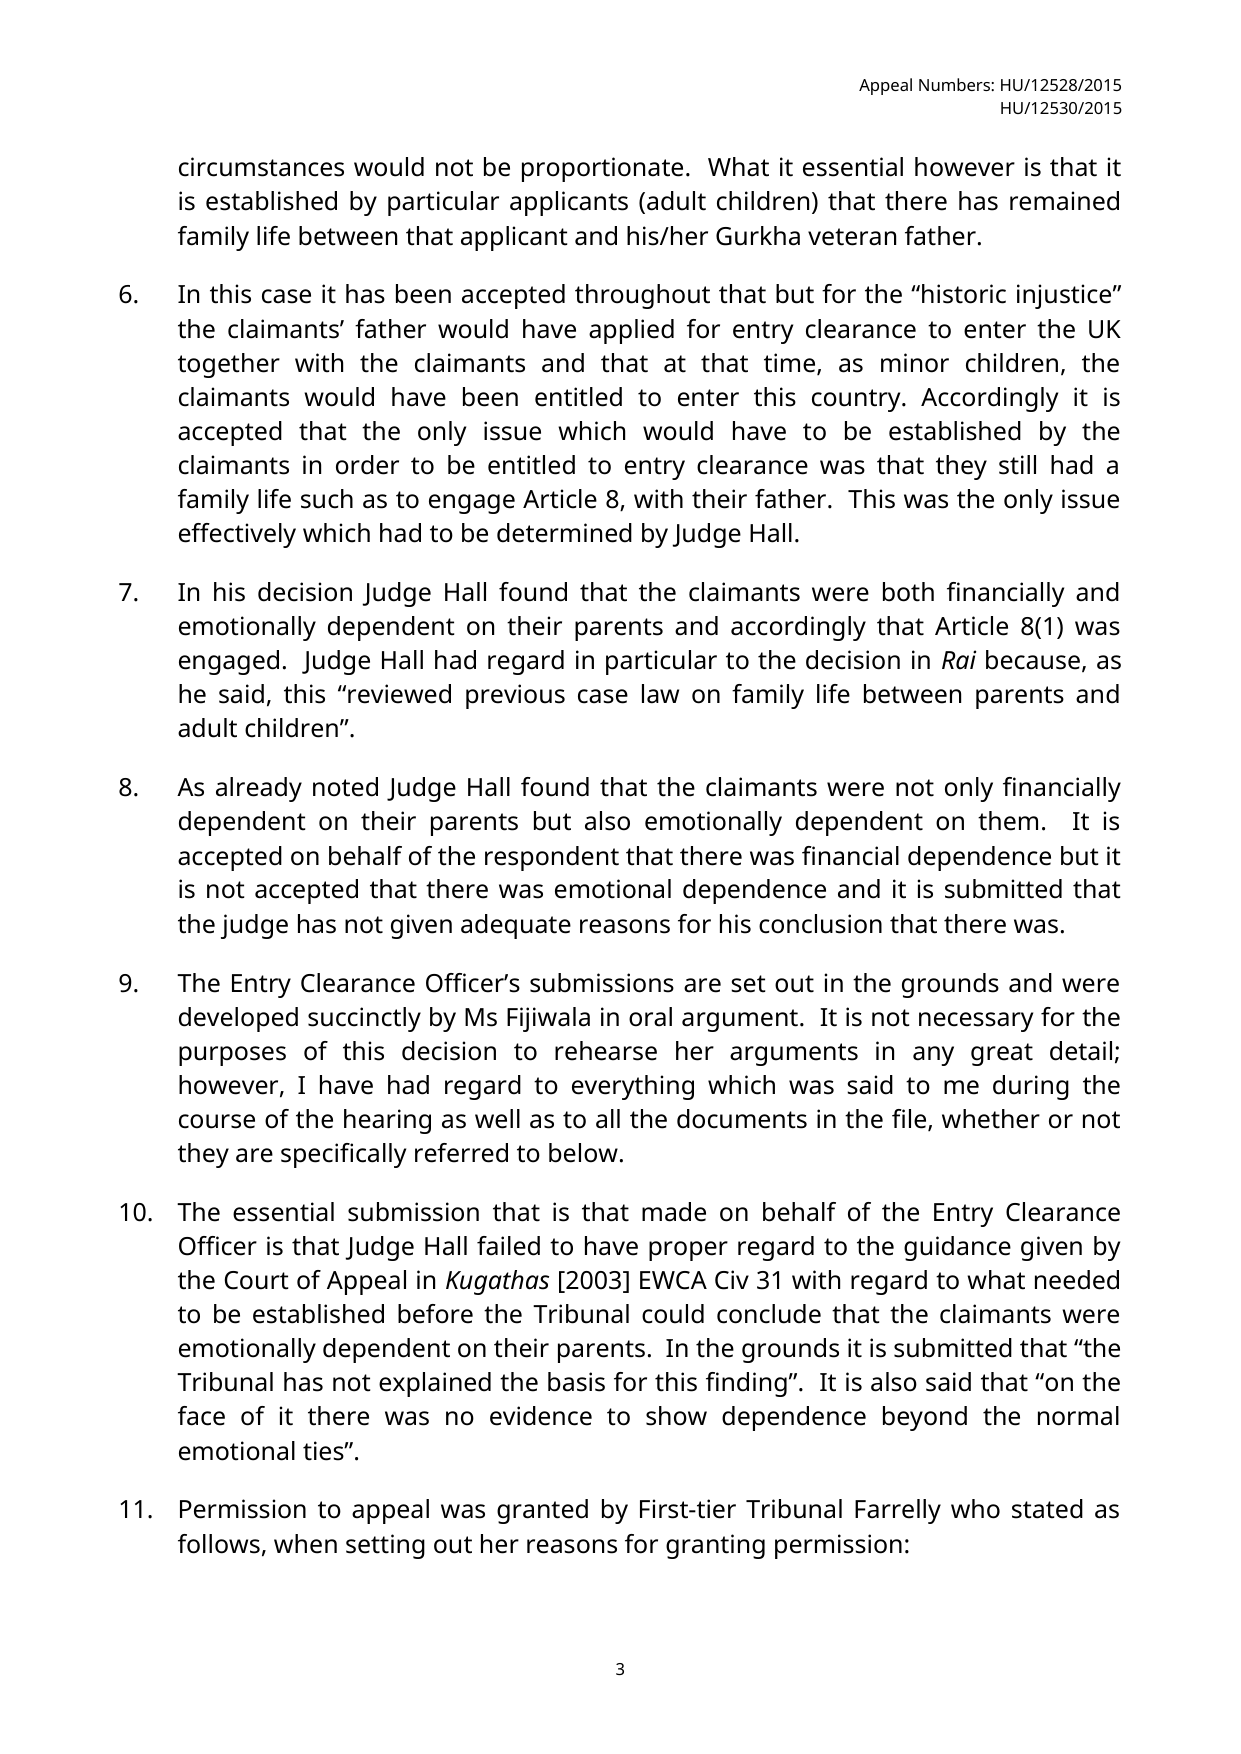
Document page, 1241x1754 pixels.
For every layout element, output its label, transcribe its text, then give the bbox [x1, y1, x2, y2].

list The essential submission that is that made on behalf of the Entry Clearance Officer is that Judge Hall failed to have proper regard to the guidance given by the Court of Appeal in Kugathas [2003] EWCA Civ 31 with regard to what needed to be established before the Tribunal could conclude that the claimants were emotionally dependent on their parents. In the grounds it is submitted that “the Tribunal has not explained the basis for this finding”. It is also said that “on the face of it there was no evidence to show dependence beyond the normal emotional ties”. [118, 1195, 1122, 1467]
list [118, 150, 1122, 252]
list Permission to appeal was granted by First-tier Tribunal Farrelly who stated as follows, when setting out her reasons for granting permission: [118, 1492, 1122, 1560]
list In this case it has been accepted throughout that but for the “historic injustice” the claimants’ father would have applied for entry clearance to enter the together with the claimants and that at that time, as minor children, the claimants would have been entitled to enter this country. Accordingly it is accepted that the only issue which would have to be established by the claimants in order to be entitled to entry clearance was that they still had a family life such as to engage Article 8, with their father. This was the only issue effectively which had to be determined by Judge Hall. [118, 277, 1122, 550]
list The Entry Clearance Officer’s submissions are set out in the grounds and were developed succinctly by Ms Fijiwala in oral argument. It is not necessary for the purposes of this decision to rehearse her arguments in any great detail; however, I have had regard to everything which was said to me during the course of the hearing as well as to all the documents in the file, whether or not they are specifically referred to below. [118, 965, 1122, 1170]
list In his decision Judge Hall found that the claimants were both financially and emotionally dependent on their parents and accordingly that Article 8(1) was engaged. Judge Hall had regard in particular to the decision in Rai because, as he said, this “reviewed previous case law on family life between parents and adult children”. [118, 575, 1122, 745]
list As already noted Judge Hall found that the claimants were not only financially dependent on their parents but also emotionally dependent on them. It is accepted on behalf of the respondent that there was financial dependence but it is not accepted that there was emotional dependence and it is submitted that the judge has not given adequate reasons for his conclusion that there was. [118, 770, 1122, 940]
